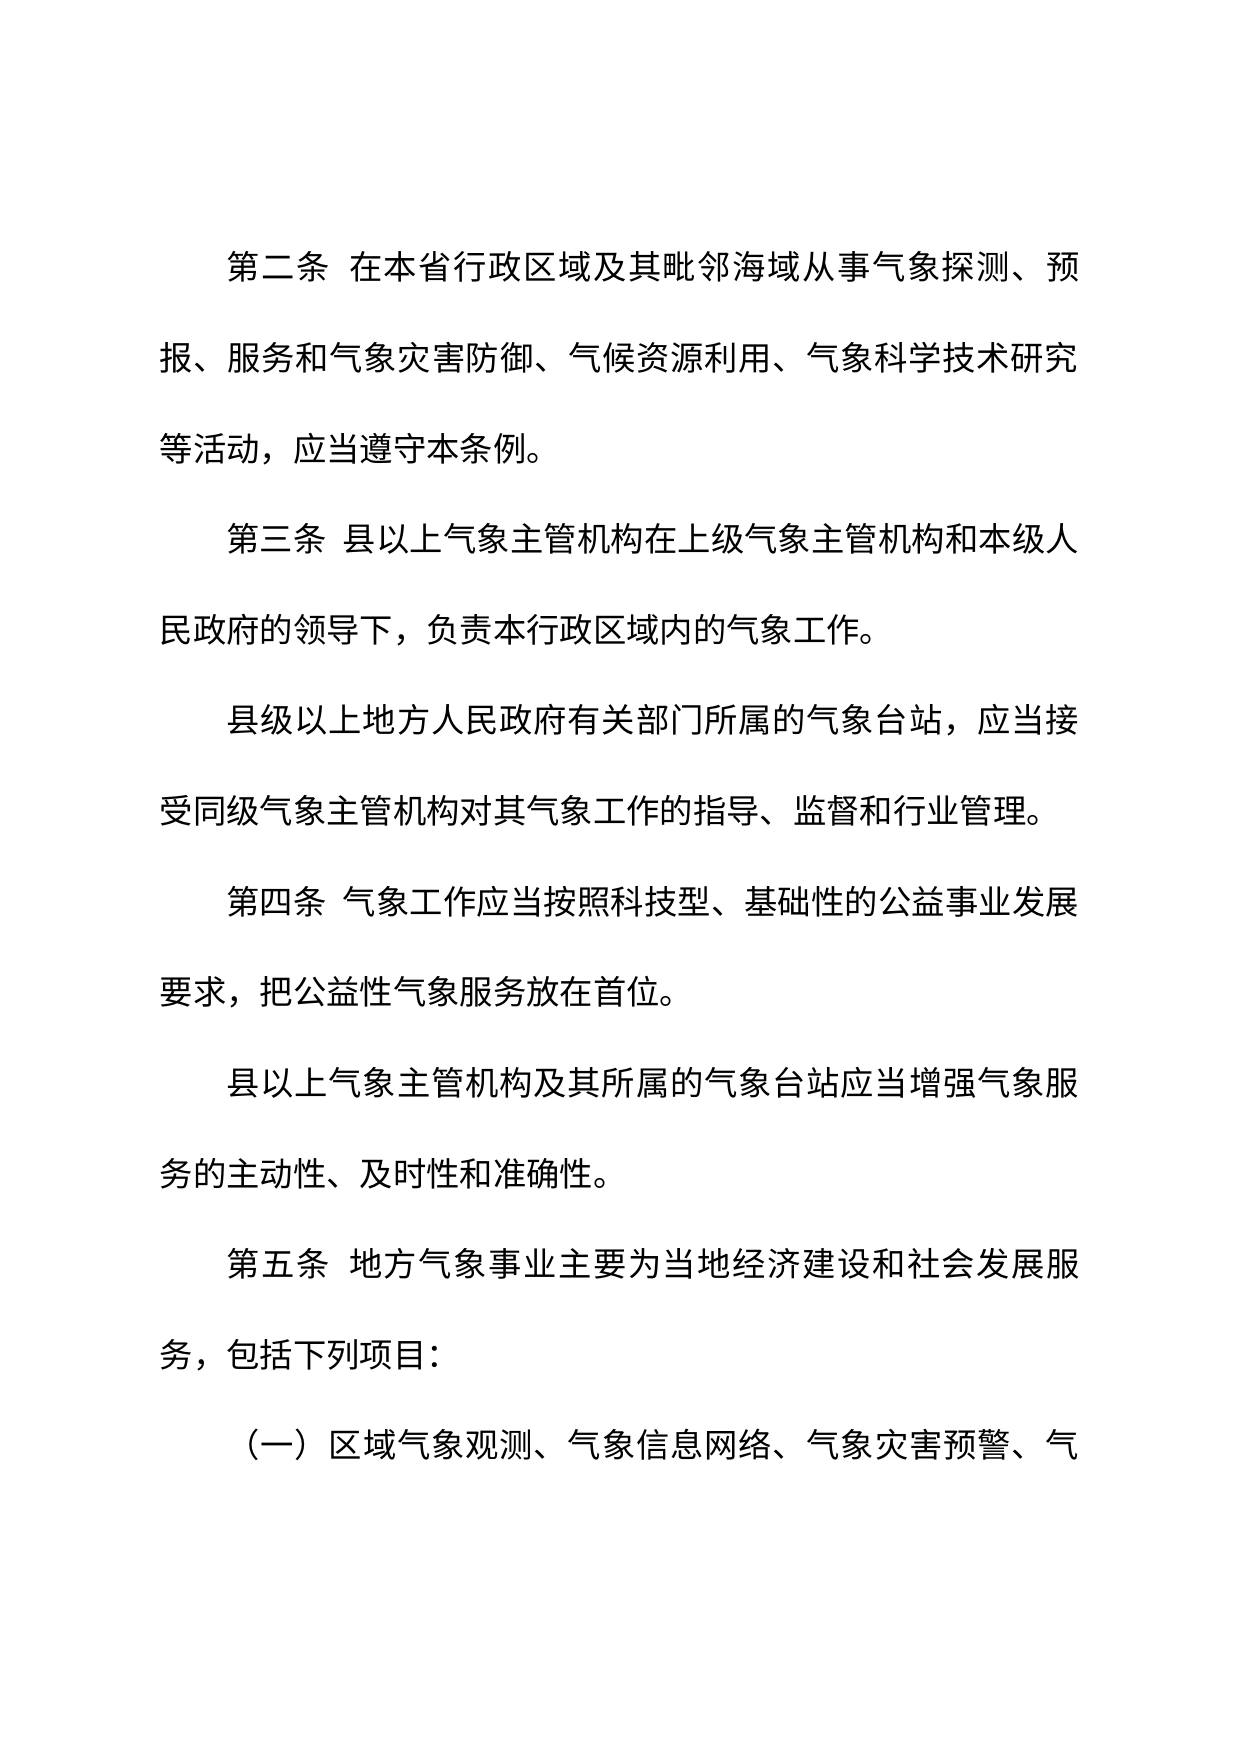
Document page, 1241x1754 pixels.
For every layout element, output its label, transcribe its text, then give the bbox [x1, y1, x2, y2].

text 县级以上地方人民政府有关部门所属的气象台站，应当接受同级气象主管机构对其气象工作的指导、监督和行业管理。 [159, 673, 1081, 854]
text 第五条 地方气象事业主要为当地经济建设和社会发展服务，包括下列项目： [159, 1217, 1081, 1398]
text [159, 1398, 1081, 1489]
text 第三条 县以上气象主管机构在上级气象主管机构和本级人民政府的领导下，负责本行政区域内的气象工作。 [159, 492, 1081, 673]
text 第四条 气象工作应当按照科技型、基础性的公益事业发展要求，把公益性气象服务放在首位。 [159, 854, 1081, 1036]
text 县以上气象主管机构及其所属的气象台站应当增强气象服务的主动性、及时性和准确性。 [159, 1036, 1081, 1217]
text 第二条 在本省行政区域及其毗邻海域从事气象探测、预报、服务和气象灾害防御、气候资源利用、气象科学技术研究等活动，应当遵守本条例。 [159, 220, 1081, 492]
